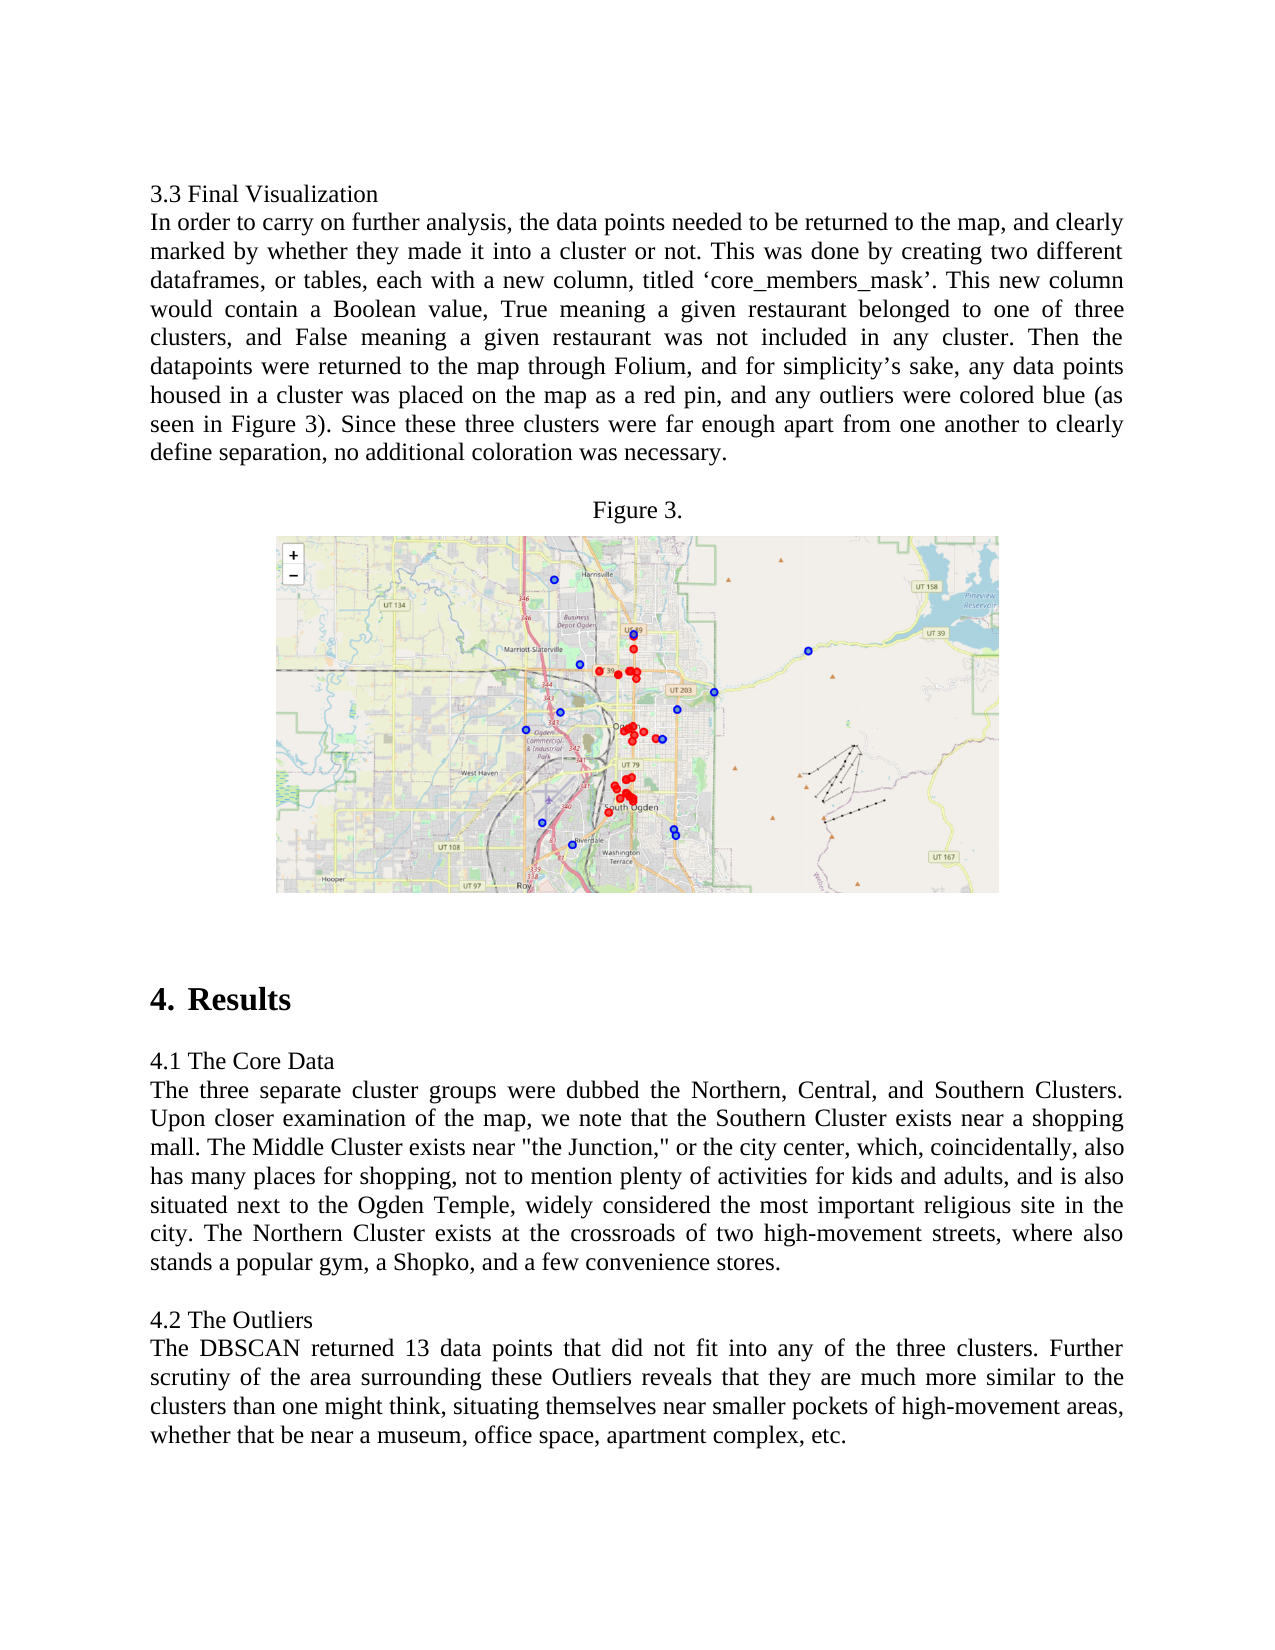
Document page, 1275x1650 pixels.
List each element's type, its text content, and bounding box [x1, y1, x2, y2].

text The three separate cluster groups were dubbed the Northern, Central, and Southern Clusters. Upon closer examination of the map, we note that the Southern Cluster exists near a shopping mall. The Middle Cluster exists near "the Junction," or the city center, which, coincidentally, also has many places for shopping, not to mention plenty of activities for kids and adults, and is also situated next to the Ogden Temple, widely considered the most important religious site in the city. The Northern Cluster exists at the crossroads of two high-movement streets, where also stands a popular gym, a Shopko, and a few convenience stores. [150, 1075, 1125, 1276]
text The DBSCAN returned 13 data points that did not fit into any of the three clusters. Further scrutiny of the area surrounding these Outliers reveals that they are much more similar to the clusters than one might think, situating themselves near smaller pockets of high-movement areas, whether that be near a museum, office space, apartment complex, etc. [150, 1333, 1125, 1448]
text In order to carry on further analysis, the data points needed to be returned to the map, and clearly marked by whether they made it into a cluster or not. This was done by creating two different dataframes, or tables, each with a new column, titled ‘core_members_mask’. This new column would contain a Boolean value, True meaning a given restaurant belonged to one of three clusters, and False meaning a given restaurant was not included in any cluster. Then the datapoints were returned to the map through Folium, and for simplicity’s sake, any data points housed in a cluster was placed on the map as a red pin, and any outliers were colored blue (as seen in Figure 3). Since these three clusters were far enough apart from one another to clearly define separation, no additional coloration was necessary. [150, 207, 1125, 466]
list Results [150, 979, 1125, 1017]
text 3.3 Final Visualization [150, 179, 1125, 207]
text Figure 3. [150, 495, 1125, 524]
text 4.1 The Core Data [150, 1046, 1125, 1075]
picture [276, 536, 999, 893]
text 4.2 The Outliers [150, 1305, 1125, 1333]
